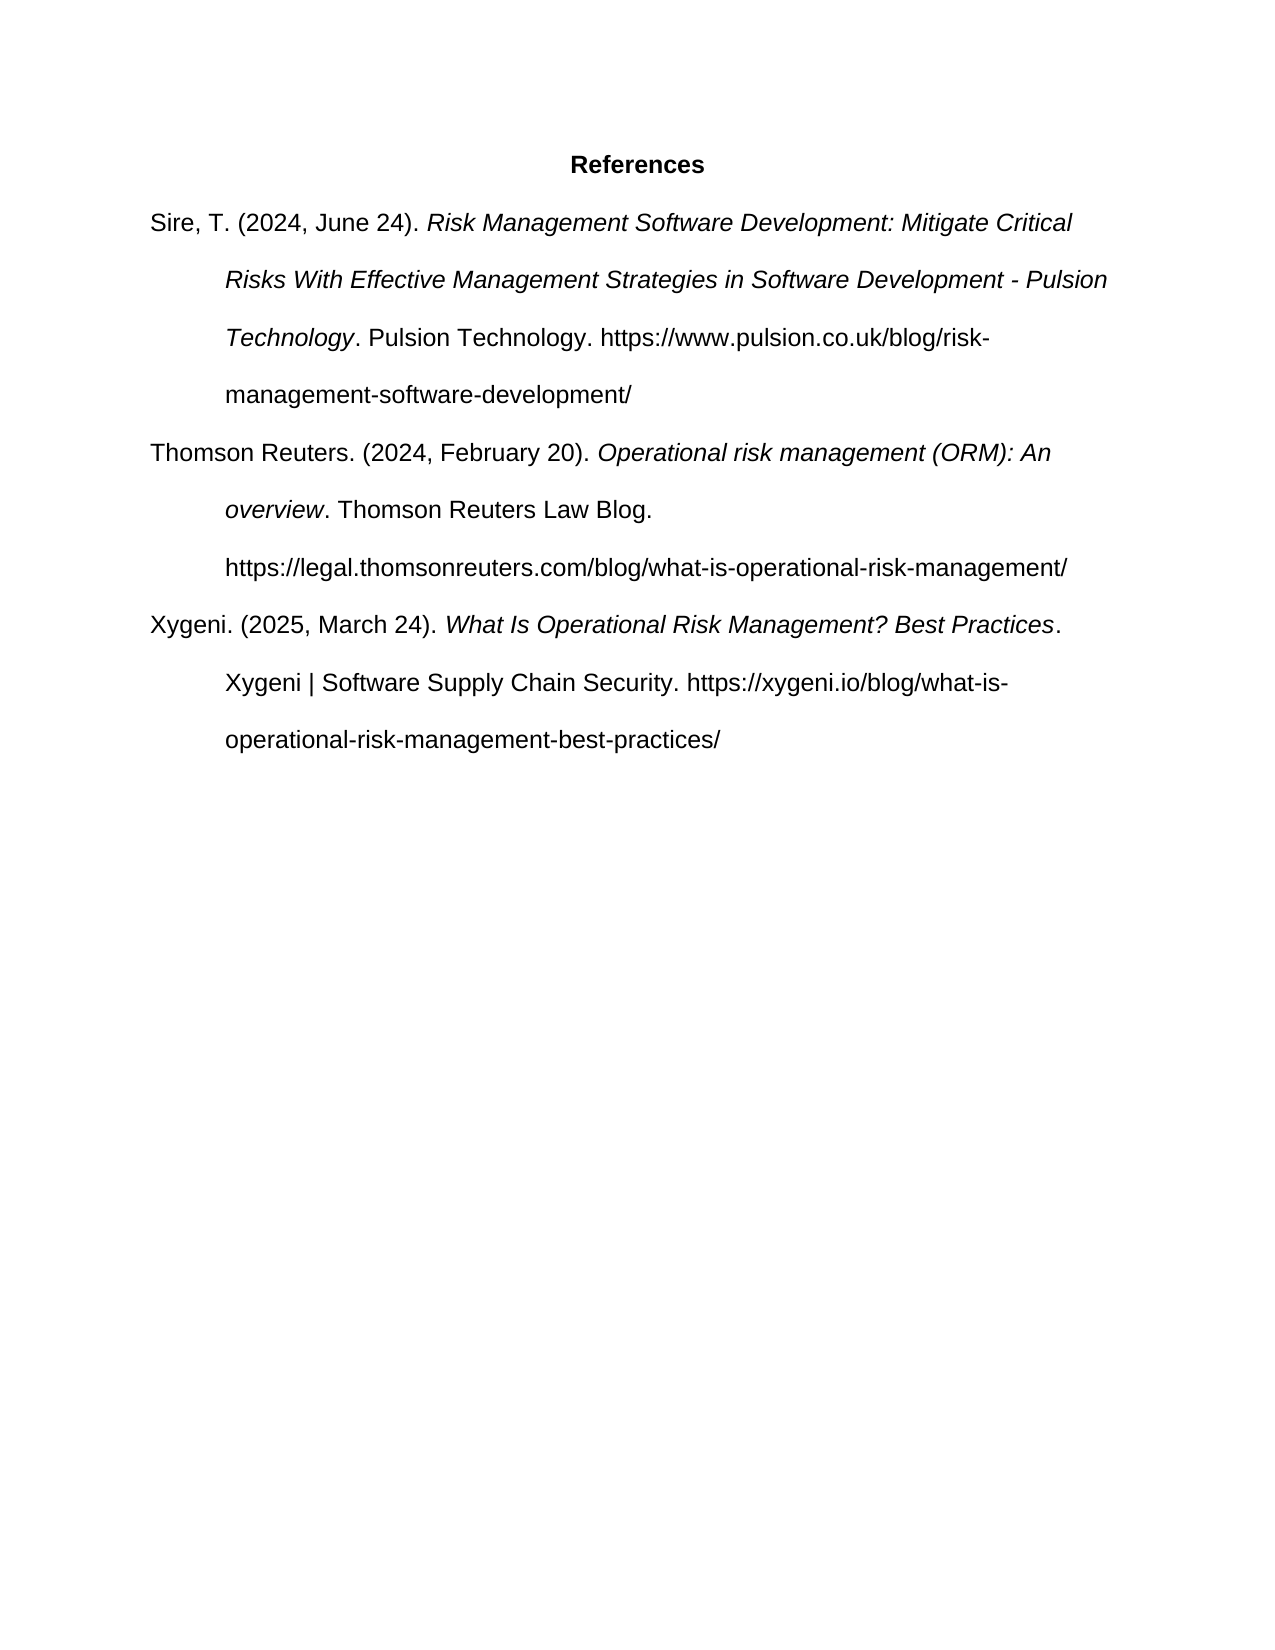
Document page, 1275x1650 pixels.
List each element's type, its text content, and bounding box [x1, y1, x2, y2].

text Xygeni. (2025, March 24). What Is Operational Risk Management? Best Practices. Xygeni | Software Supply Chain Security. https://xygeni.io/blog/what-is-operational-risk-management-best-practices/ [150, 610, 1125, 754]
text Thomson Reuters. (2024, February 20). Operational risk management (ORM): An overview. Thomson Reuters Law Blog. https://legal.thomsonreuters.com/blog/what-is-operational-risk-management/ [150, 437, 1125, 581]
text References [150, 150, 1125, 179]
text Sire, T. (2024, June 24). Risk Management Software Development: Mitigate Critical Risks With Effective Management Strategies in Software Development - Pulsion Technology. Pulsion Technology. https://www.pulsion.co.uk/blog/risk-management-software-development/ [150, 207, 1125, 409]
